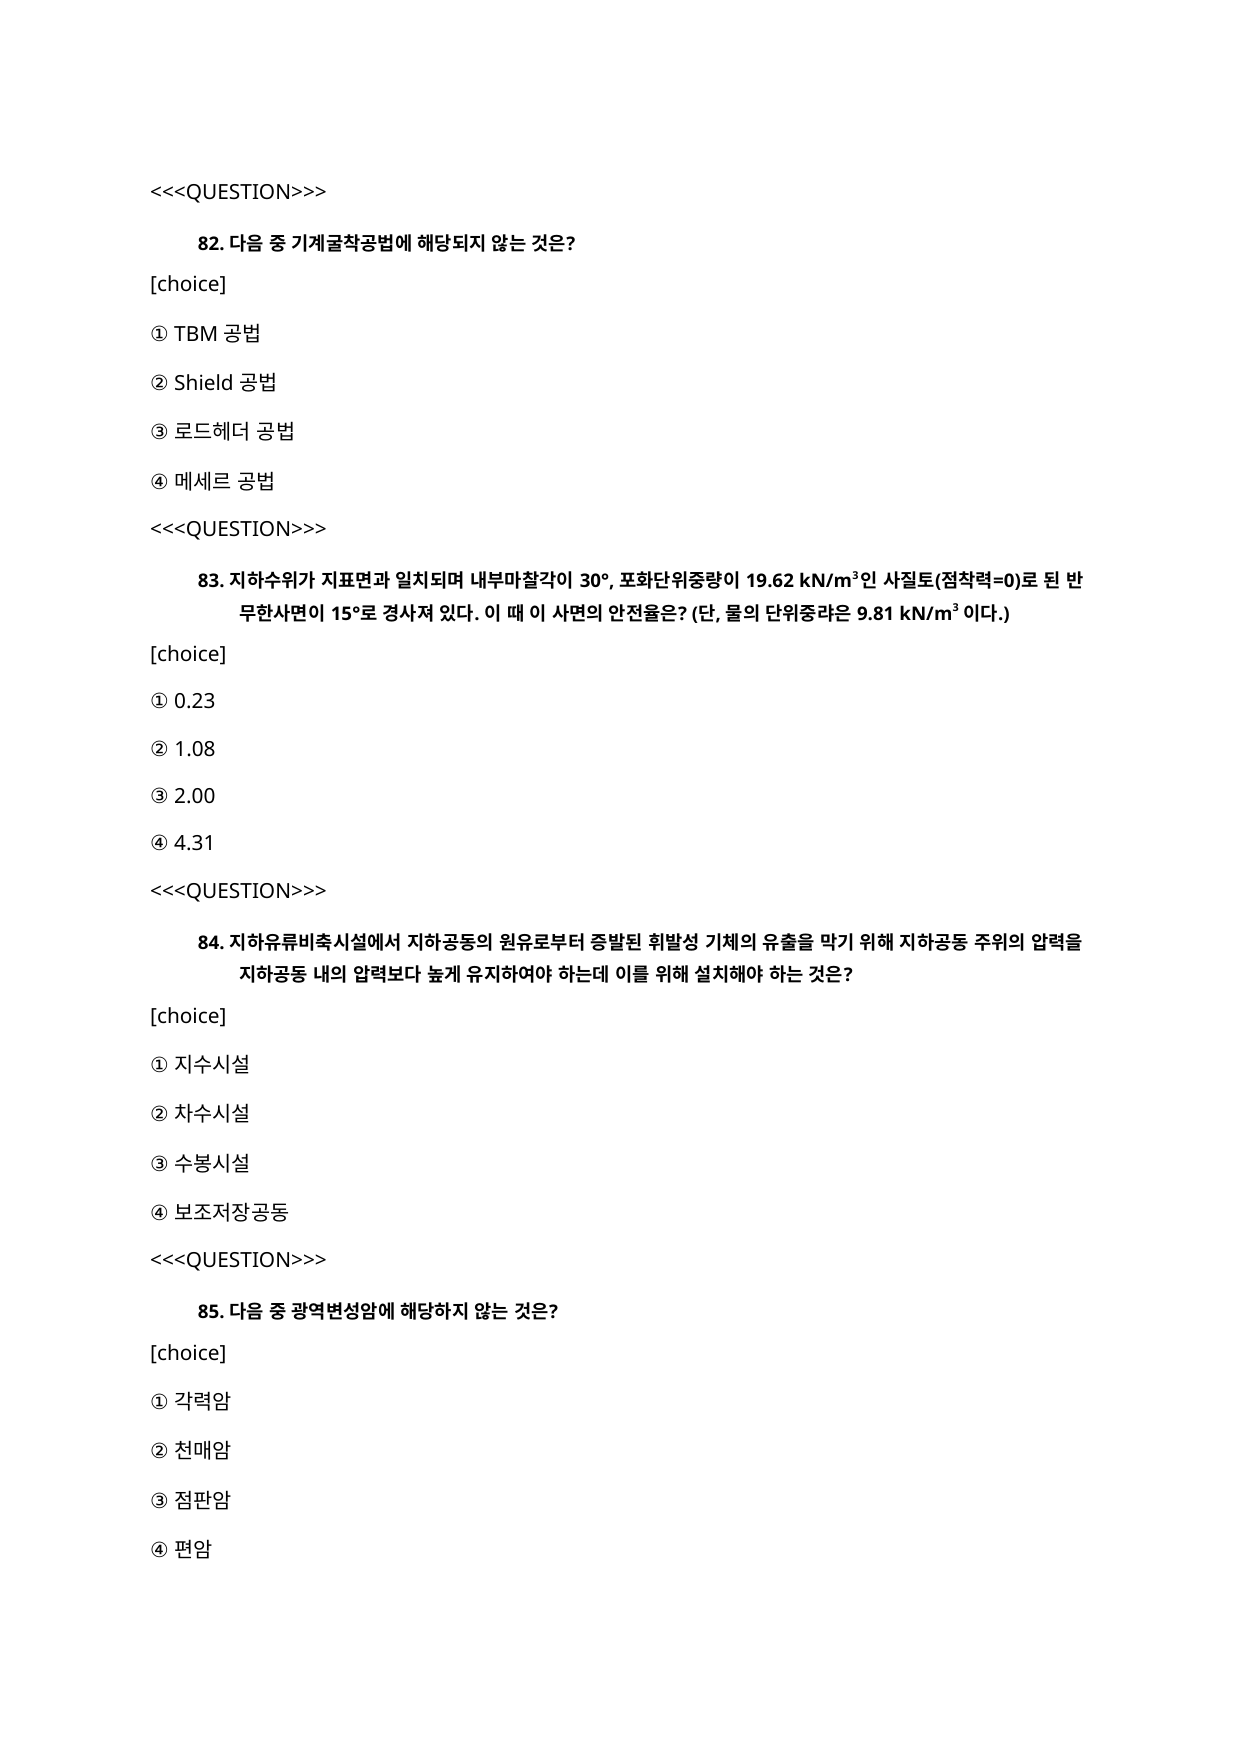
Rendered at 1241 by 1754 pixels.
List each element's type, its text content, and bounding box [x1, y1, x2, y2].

text [choice] [150, 1001, 1090, 1029]
text ③ 점판암 [150, 1484, 1090, 1514]
text <<<QUESTION>>> [150, 1246, 1090, 1274]
text ③ 로드헤더 공법 [150, 416, 1090, 446]
text ③ 2.00 [150, 781, 1090, 810]
text 85. 다음 중 광역변성암에 해당하지 않는 것은? [198, 1297, 1084, 1324]
text 82. 다음 중 기계굴착공법에 해당되지 않는 것은? [198, 229, 1084, 256]
text ② Shield 공법 [150, 366, 1090, 397]
text <<<QUESTION>>> [150, 514, 1090, 543]
text ① 지수시설 [150, 1048, 1090, 1078]
text ③ 수봉시설 [150, 1147, 1090, 1177]
text ① 각력암 [150, 1385, 1090, 1416]
text 84. 지하유류비축시설에서 지하공동의 원유로부터 증발된 휘발성 기체의 유출을 막기 위해 지하공동 주위의 압력을 지하공동 내의 압력보다 높게 유지하여야 하는데 이를 위해 설치해야 하는 것은? [198, 927, 1084, 987]
text ① 0.23 [150, 687, 1090, 715]
text [choice] [150, 639, 1090, 668]
text ④ 메세르 공법 [150, 465, 1090, 495]
text <<<QUESTION>>> [150, 876, 1090, 904]
text [choice] [150, 1338, 1090, 1366]
text ④ 편암 [150, 1533, 1090, 1564]
text ② 천매암 [150, 1435, 1090, 1465]
text 83. 지하수위가 지표면과 일치되며 내부마찰각이 30°, 포화단위중량이 19.62 kN/m3인 사질토(점착력=0)로 된 반 무한사면이 15°로 경사져 있다. 이 때 이 사면의 안전율은? (단, 물의 단위중랴은 9.81 kN/m3 이다.) [198, 566, 1084, 626]
text [choice] [150, 269, 1090, 298]
text ② 차수시설 [150, 1097, 1090, 1128]
text <<<QUESTION>>> [150, 177, 1090, 206]
text ④ 보조저장공동 [150, 1196, 1090, 1227]
text ④ 4.31 [150, 828, 1090, 857]
text ① TBM 공법 [150, 317, 1090, 347]
text ② 1.08 [150, 734, 1090, 762]
